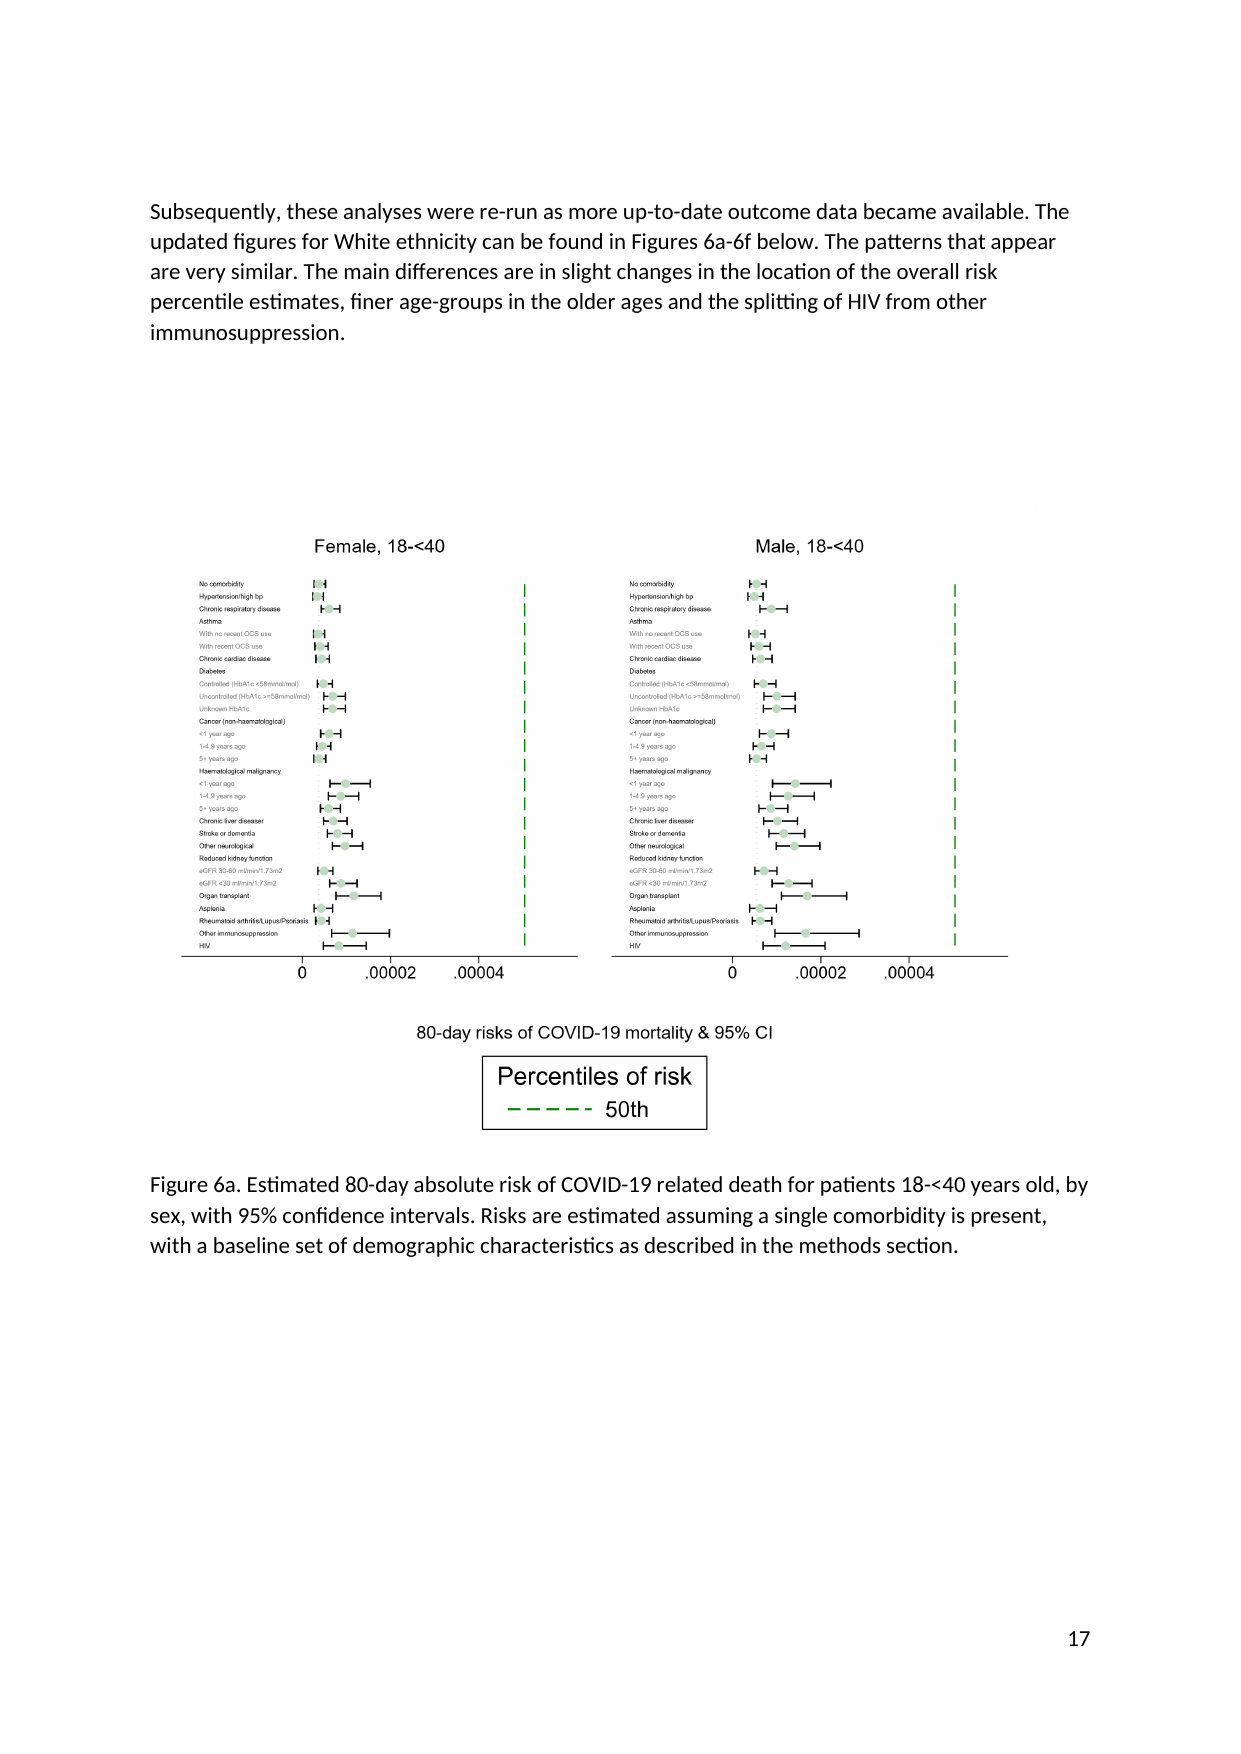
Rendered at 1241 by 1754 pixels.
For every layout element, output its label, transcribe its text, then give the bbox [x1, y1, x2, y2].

picture [150, 505, 1039, 1152]
text Figure 6a. Estimated 80-day absolute risk of COVID-19 related death for patients 18-<40 years old, by sex, with 95% confidence intervals. Risks are estimated assuming a single comorbidity is present, with a baseline set of demographic characteristics as described in the methods section. [150, 1171, 1090, 1259]
text Subsequently, these analyses were re-run as more up-to-date outcome data became available. The updated figures for White ethnicity can be found in Figures 6a-6f below. The patterns that appear are very similar. The main differences are in slight changes in the location of the overall risk percentile estimates, finer age-groups in the older ages and the splitting of HIV from other immunosuppression. [150, 197, 1090, 346]
